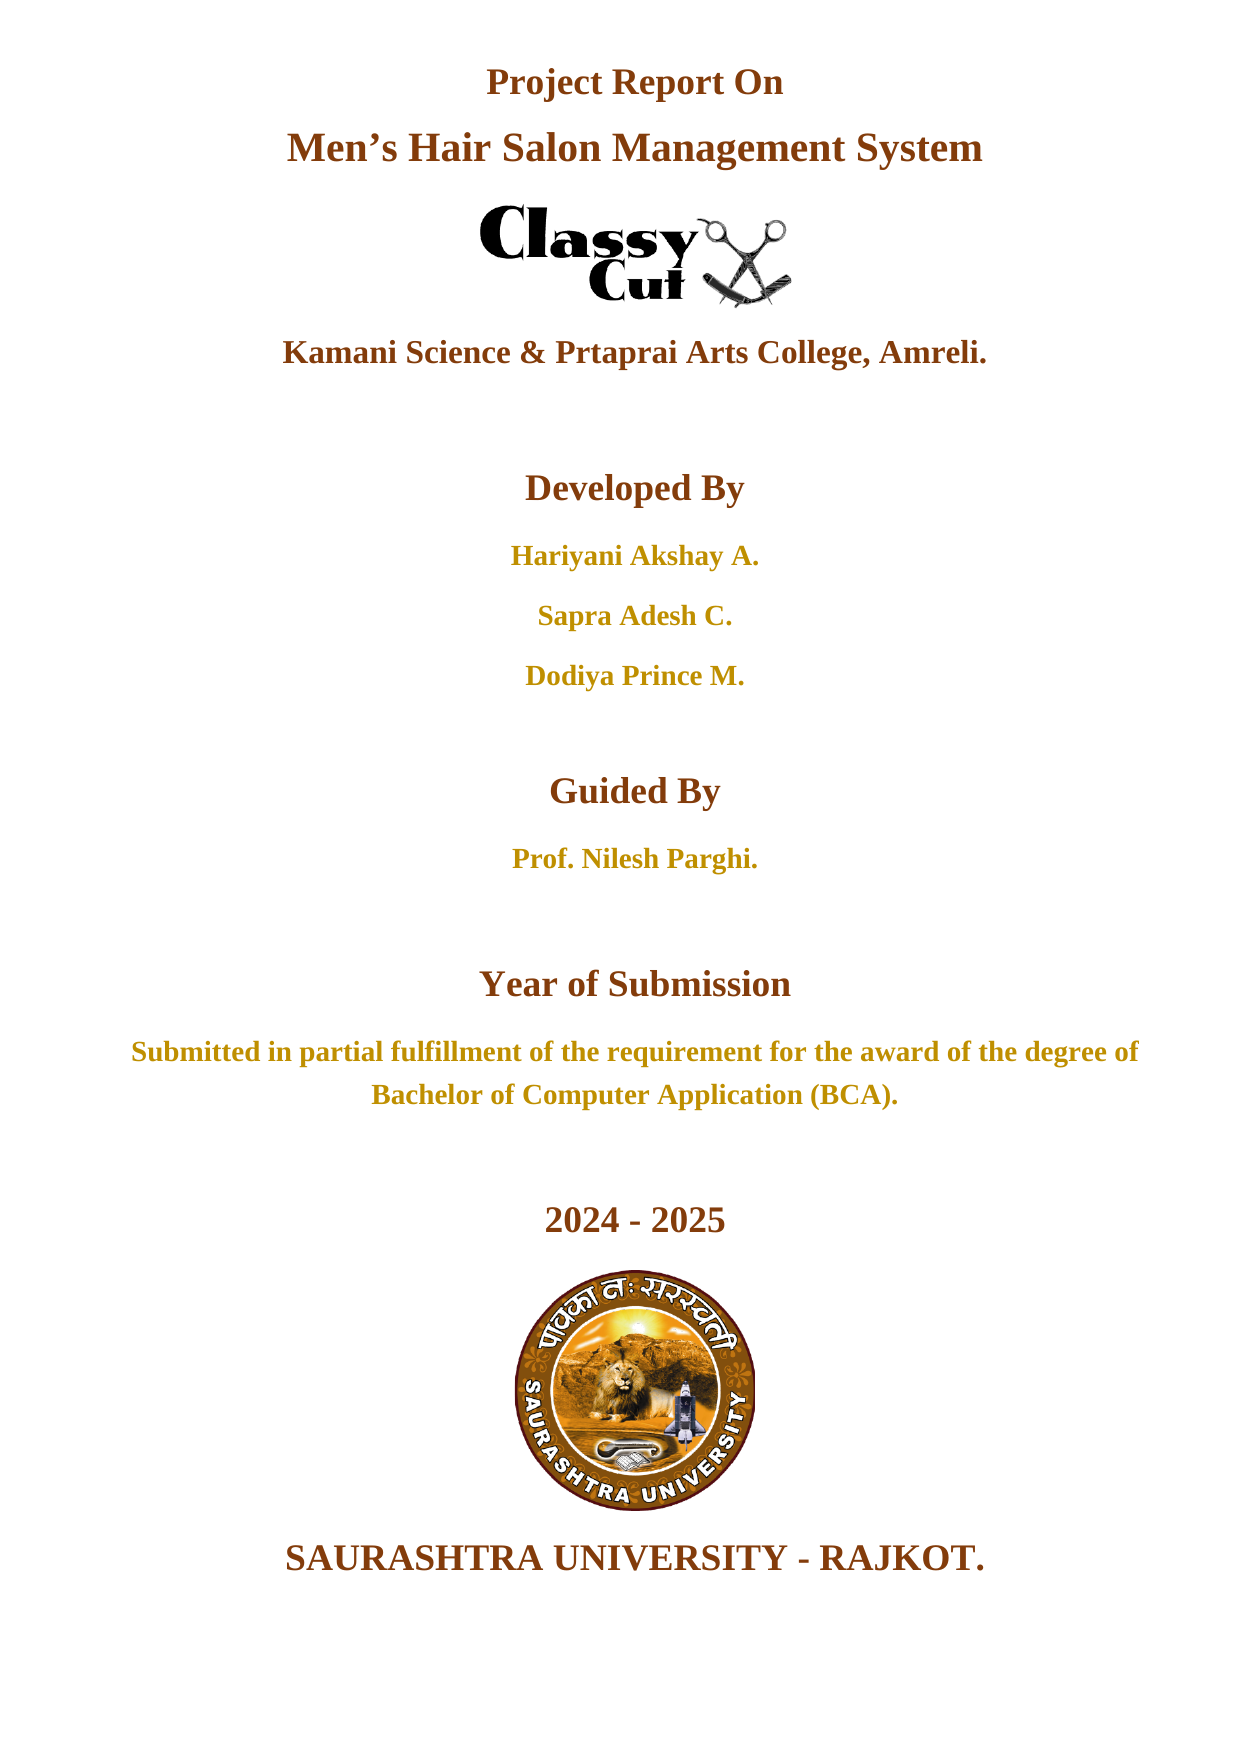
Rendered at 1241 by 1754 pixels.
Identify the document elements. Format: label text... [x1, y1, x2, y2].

text SAURASHTRA UNIVERSITY - RAJKOT. [89, 1535, 1181, 1578]
text Hariyani Akshay A. [89, 538, 1181, 572]
text Submitted in partial fulfillment of the requirement for the award of the degree of Bachelor of Computer Application (BCA). [89, 1034, 1181, 1111]
text Dodiya Prince M. [89, 658, 1181, 692]
text Year of Submission [89, 961, 1181, 1004]
text Kamani Science & Prtaprai Arts College, Amreli. [89, 332, 1181, 371]
text Sapra Adesh C. [89, 598, 1181, 632]
text Men’s Hair Salon Management System [89, 122, 1181, 170]
text Developed By [89, 465, 1181, 508]
text Project Report On [89, 59, 1181, 102]
text 2024 - 2025 [89, 1198, 1181, 1241]
picture [514, 1270, 755, 1511]
picture [478, 201, 792, 309]
text Guided By [89, 768, 1181, 811]
text Prof. Nilesh Parghi. [89, 841, 1181, 874]
